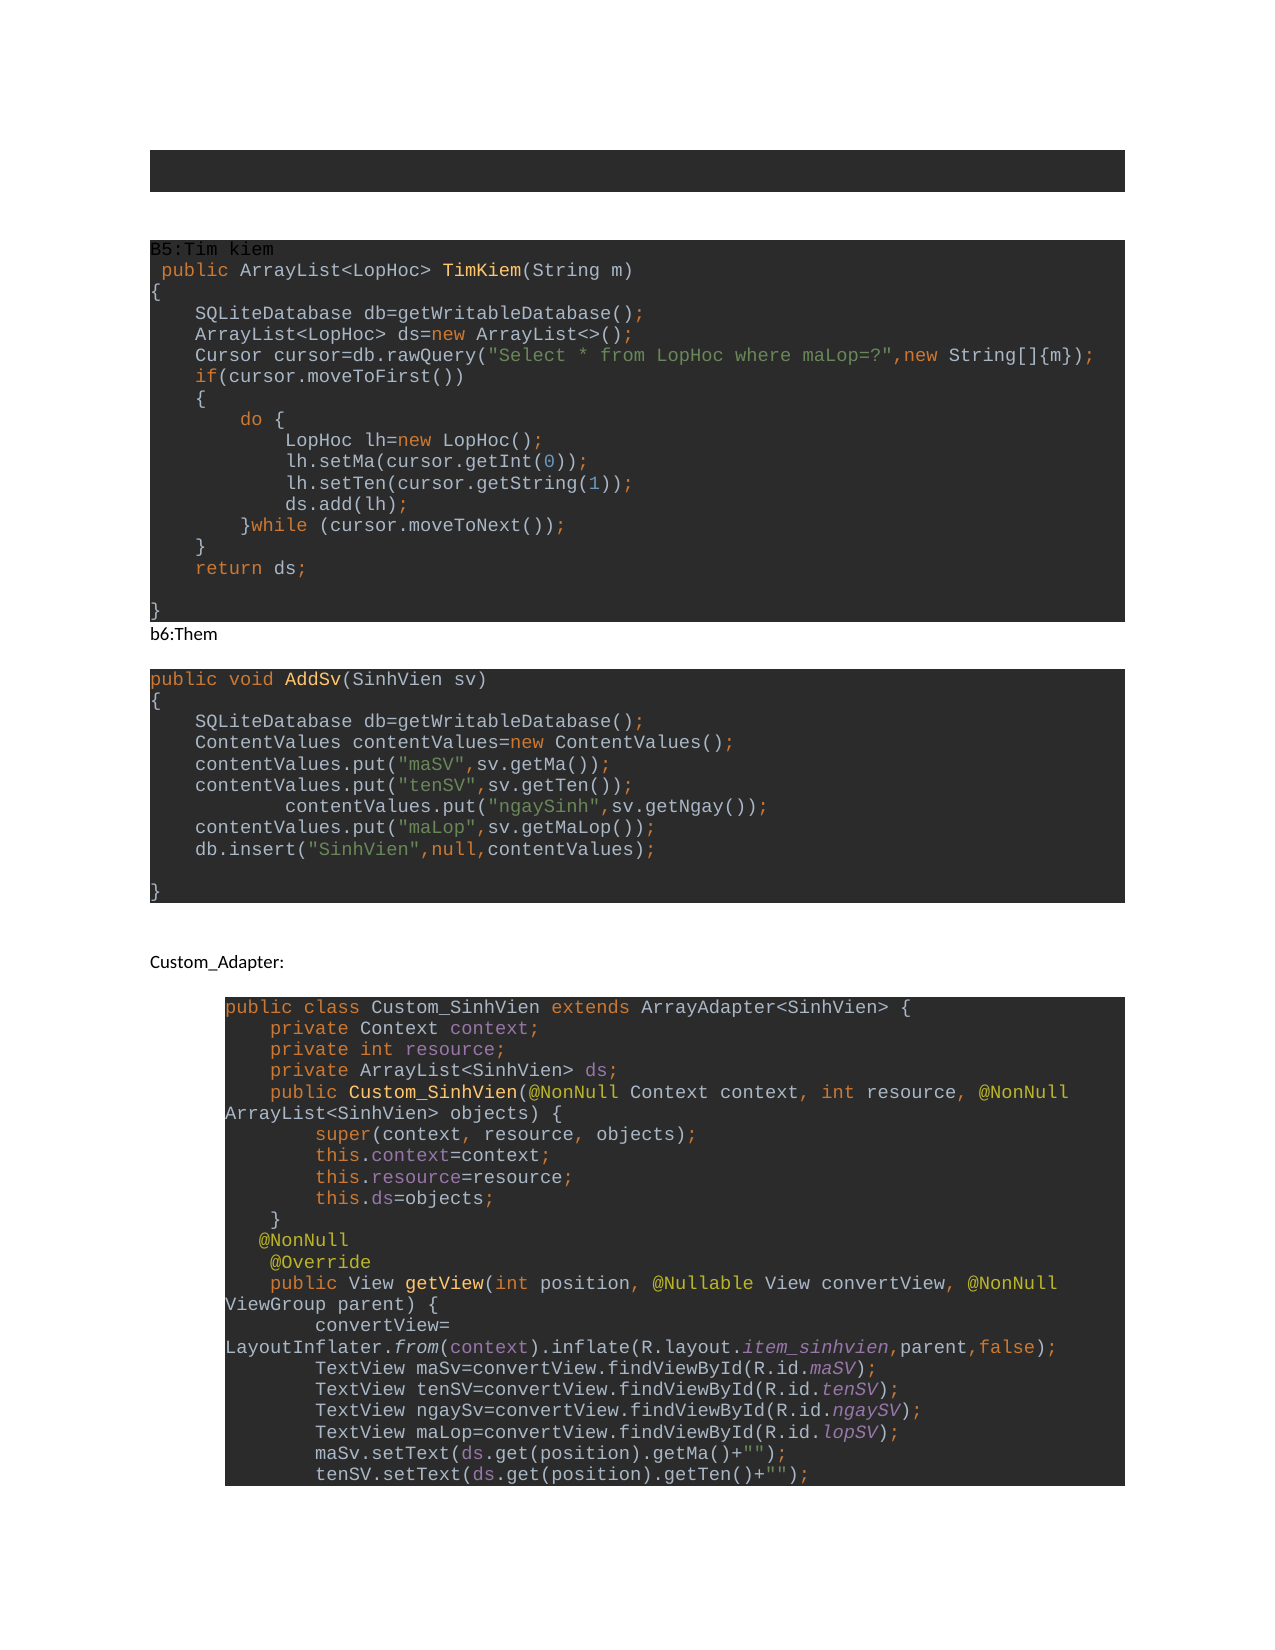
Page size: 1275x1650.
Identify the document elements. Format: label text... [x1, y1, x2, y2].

text b6:Them [150, 622, 1125, 645]
text Custom_Adapter: [150, 950, 1125, 973]
text B5:Tim kiem [150, 240, 1125, 261]
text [225, 997, 1125, 1486]
text public void AddSv(SinhVien sv) { SQLiteDatabase db=getWritableDatabase(); ContentValues contentValues=new ContentValues(); contentValues.put("maSV",sv.getMa()); contentValues.put("tenSV",sv.getTen()); contentValues.put("ngaySinh",sv.getNgay()); contentValues.put("maLop",sv.getMaLop()); db.insert("SinhVien",null,contentValues); } [150, 669, 1125, 903]
text public ArrayList<LopHoc> TimKiem(String m) { SQLiteDatabase db=getWritableDatabase(); ArrayList<LopHoc> ds=new ArrayList<>(); Cursor cursor=db.rawQuery("Select * from LopHoc where maLop=?",new String[]{m}); if(cursor.moveToFirst()) { do { LopHoc lh=new LopHoc(); lh.setMa(cursor.getInt(0)); lh.setTen(cursor.getString(1)); ds.add(lh); }while (cursor.moveToNext()); } return ds; } [150, 261, 1125, 622]
